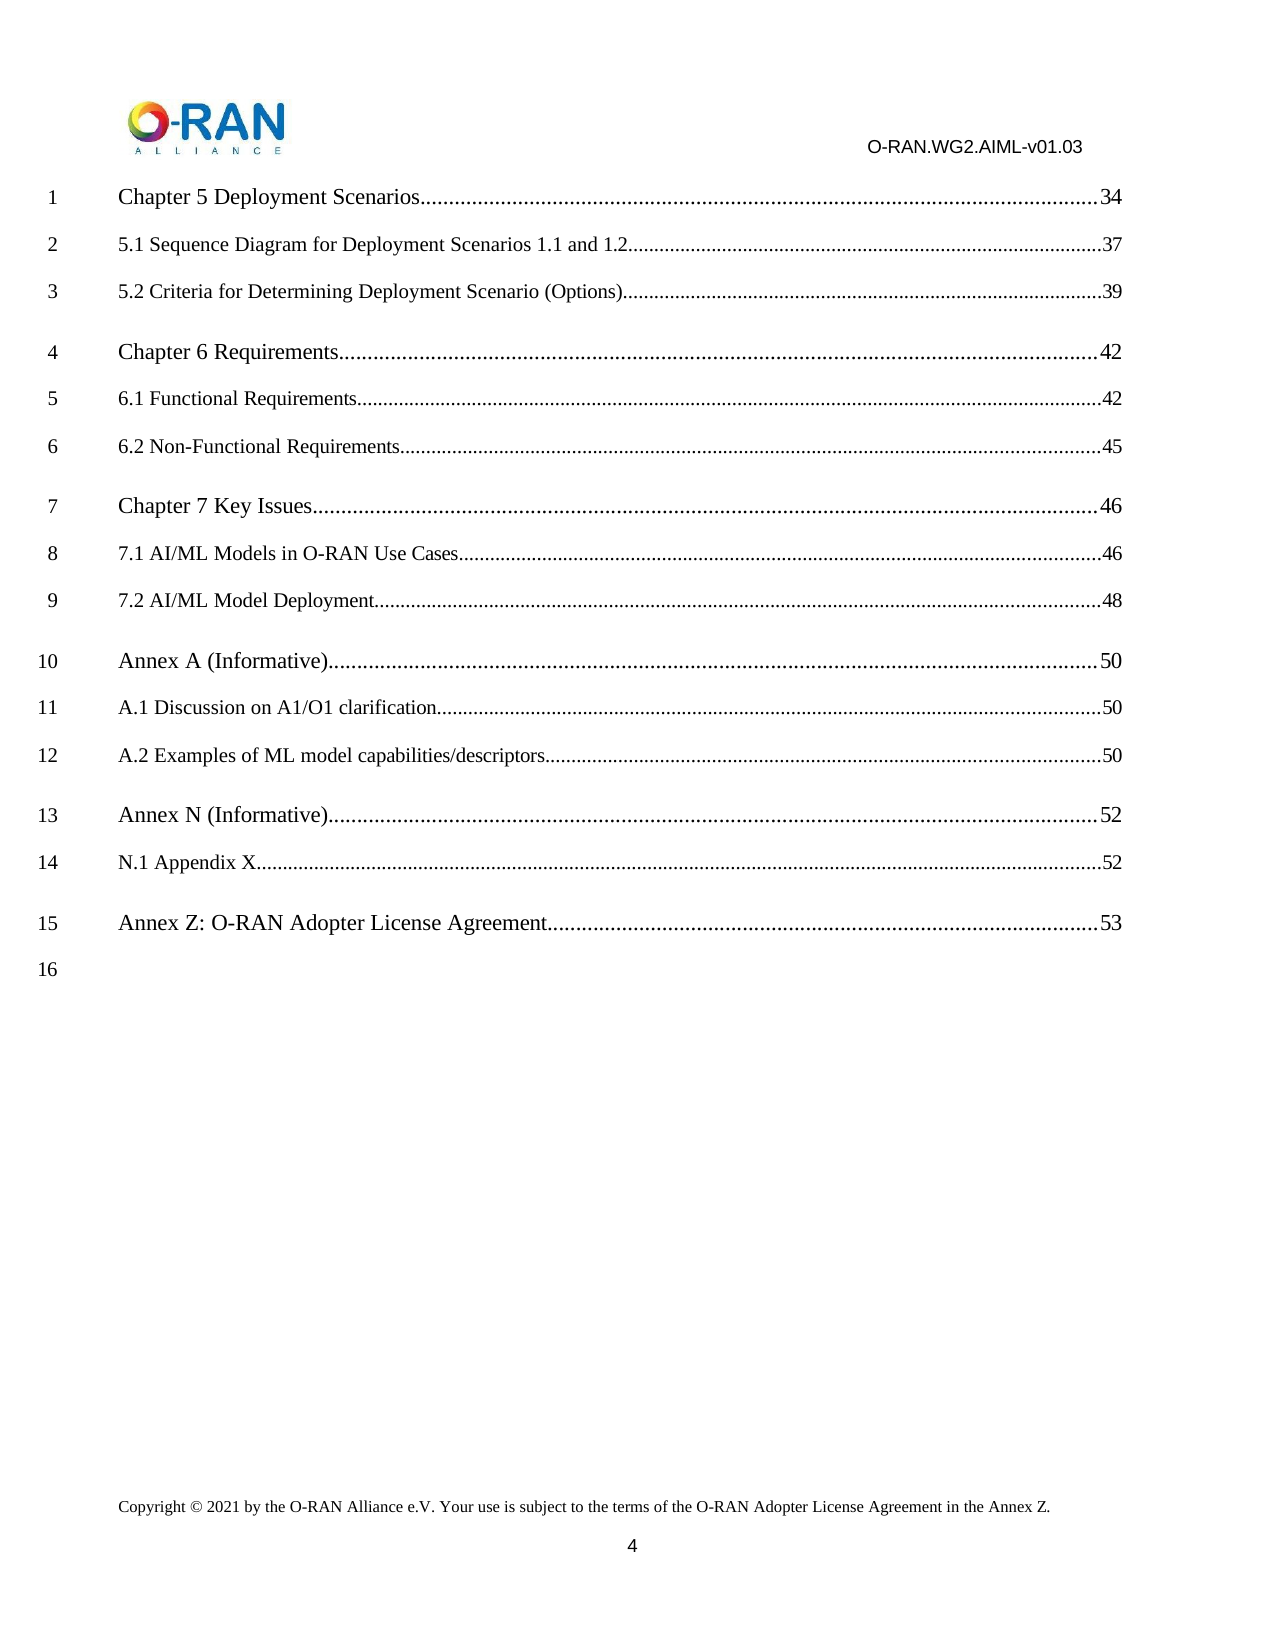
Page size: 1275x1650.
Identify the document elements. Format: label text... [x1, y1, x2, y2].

list A.2 Examples of ML model capabilities/descriptors 50 [37, 743, 1196, 767]
picture [119, 99, 293, 160]
list Annex A (Informative) 50 [37, 647, 1196, 673]
list 5.1 Sequence Diagram for Deployment Scenarios 1.1 and 1.2 37 [47, 232, 1196, 256]
list 6.1 Functional Requirements 42 [47, 386, 1196, 410]
list 6.2 Non-Functional Requirements 45 [47, 434, 1196, 458]
list N.1 Appendix X 52 [37, 850, 1196, 874]
list Chapter 5 Deployment Scenarios 34 [47, 183, 1196, 210]
list 7.2 AI/ML Model Deployment 48 [47, 588, 1196, 612]
list Chapter 6 Requirements 42 [47, 338, 1196, 364]
list 7.1 AI/ML Models in O-RAN Use Cases 46 [47, 541, 1196, 565]
list 5.2 Criteria for Determining Deployment Scenario (Options) 39 [47, 279, 1196, 303]
list Annex N (Informative) 52 [37, 801, 1196, 828]
text 16 [37, 957, 1196, 981]
list A.1 Discussion on A1/O1 clarification 50 [37, 695, 1196, 719]
list Annex Z: O-RAN Adopter License Agreement 53 [37, 908, 1196, 935]
list Chapter 7 Key Issues 46 [47, 492, 1196, 519]
